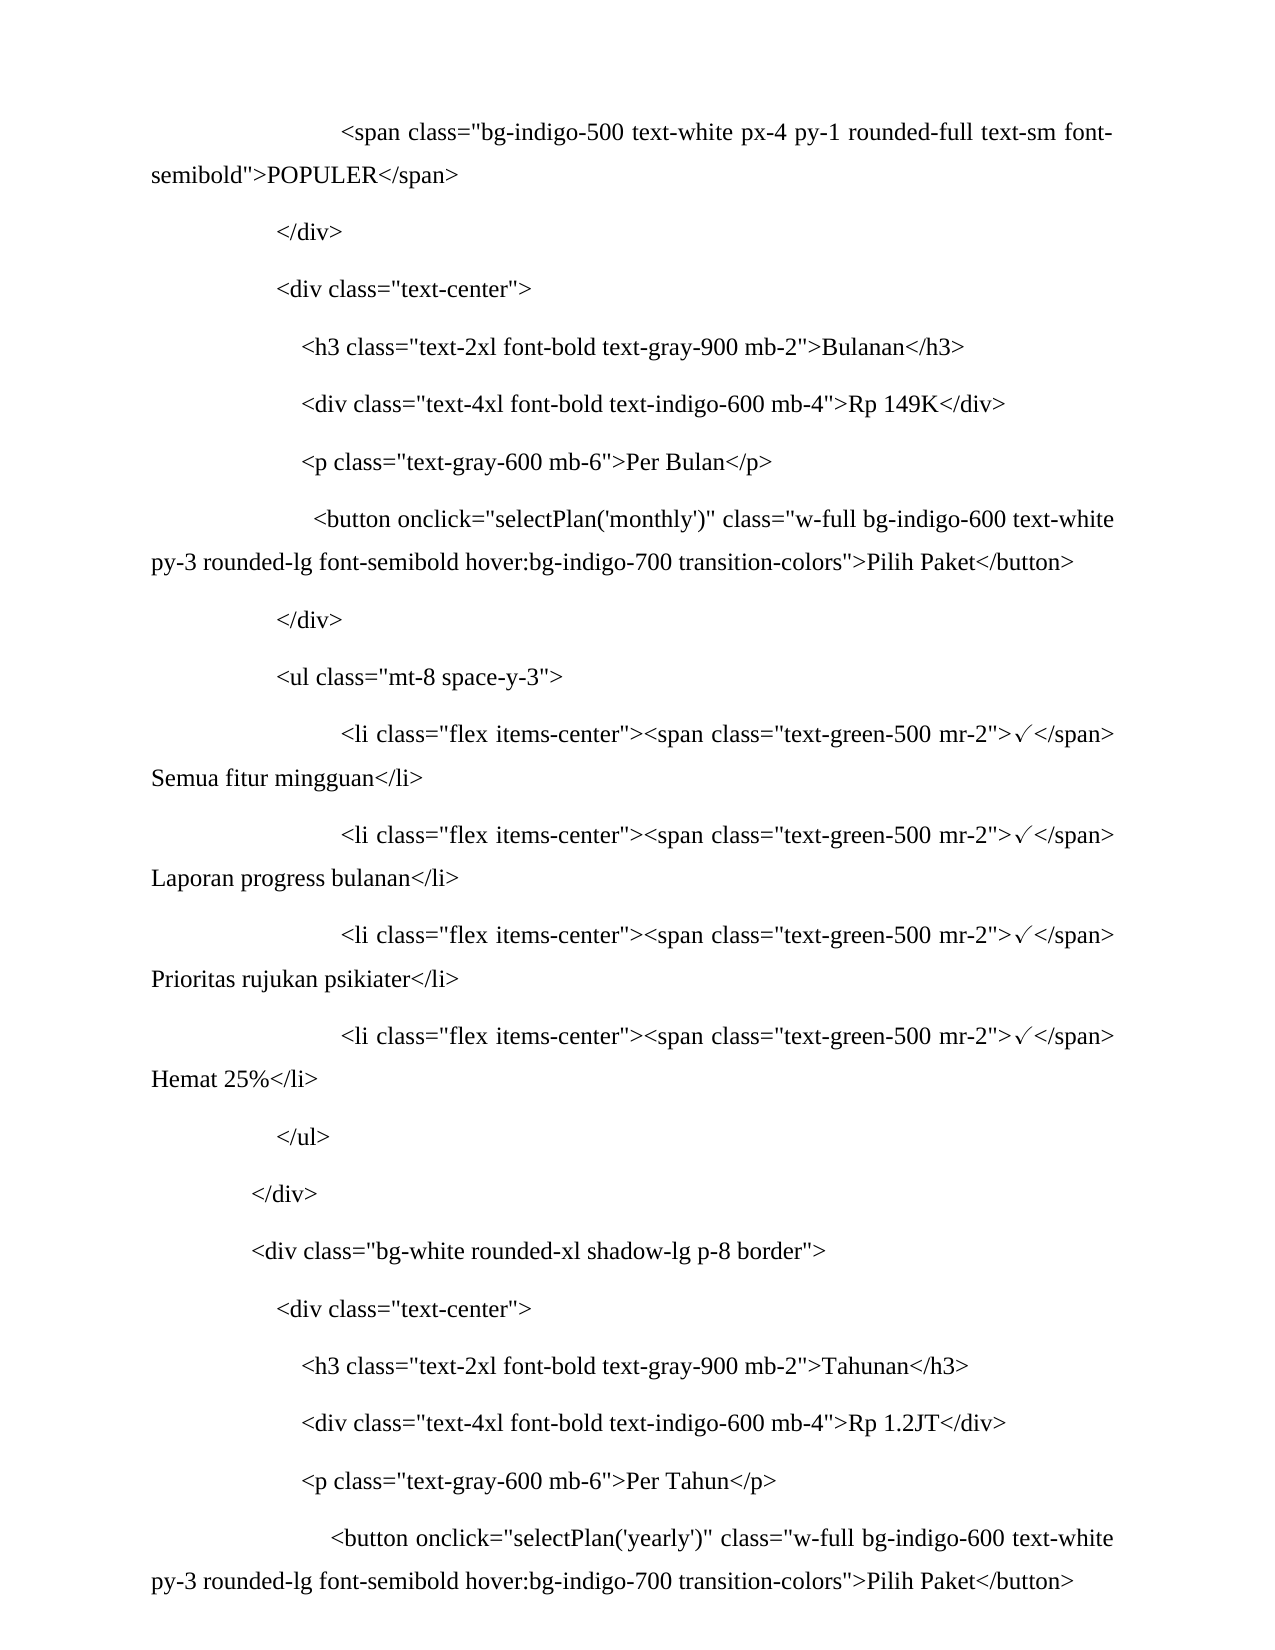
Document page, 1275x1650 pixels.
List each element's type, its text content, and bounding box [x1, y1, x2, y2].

text </div> [151, 605, 1116, 633]
text <div class="text-4xl font-bold text-indigo-600 mb-4">Rp 1.2JT</div> [151, 1408, 1116, 1437]
text <div class="text-center"> [151, 274, 1116, 303]
text </div> [151, 1179, 1116, 1208]
text </ul> [151, 1122, 1116, 1150]
text <div class="bg-white rounded-xl shadow-lg p-8 border"> [151, 1236, 1116, 1265]
text <h3 class="text-2xl font-bold text-gray-900 mb-2">Bulanan</h3> [151, 332, 1116, 361]
text <li class="flex items-center"><span class="text-green-500 mr-2">✓</span> Hemat 25%</li> [151, 1021, 1116, 1093]
text </div> [151, 217, 1116, 246]
text <div class="text-center"> [151, 1294, 1116, 1322]
text <ul class="mt-8 space-y-3"> [151, 662, 1116, 691]
text <button onclick="selectPlan('monthly')" class="w-full bg-indigo-600 text-white py-3 rounded-lg font-semibold hover:bg-indigo-700 transition-colors">Pilih Paket</button> [151, 504, 1116, 576]
text <button onclick="selectPlan('yearly')" class="w-full bg-indigo-600 text-white py-3 rounded-lg font-semibold hover:bg-indigo-700 transition-colors">Pilih Paket</button> [151, 1523, 1116, 1595]
text <p class="text-gray-600 mb-6">Per Bulan</p> [151, 447, 1116, 476]
text <li class="flex items-center"><span class="text-green-500 mr-2">✓</span> Prioritas rujukan psikiater</li> [151, 921, 1116, 992]
text <h3 class="text-2xl font-bold text-gray-900 mb-2">Tahunan</h3> [151, 1351, 1116, 1380]
text <span class="bg-indigo-500 text-white px-4 py-1 rounded-full text-sm font-semibold">POPULER</span> [151, 117, 1116, 188]
text <div class="text-4xl font-bold text-indigo-600 mb-4">Rp 149K</div> [151, 389, 1116, 418]
text <li class="flex items-center"><span class="text-green-500 mr-2">✓</span> Laporan progress bulanan</li> [151, 820, 1116, 892]
text <p class="text-gray-600 mb-6">Per Tahun</p> [151, 1466, 1116, 1495]
text <li class="flex items-center"><span class="text-green-500 mr-2">✓</span> Semua fitur mingguan</li> [151, 719, 1116, 791]
